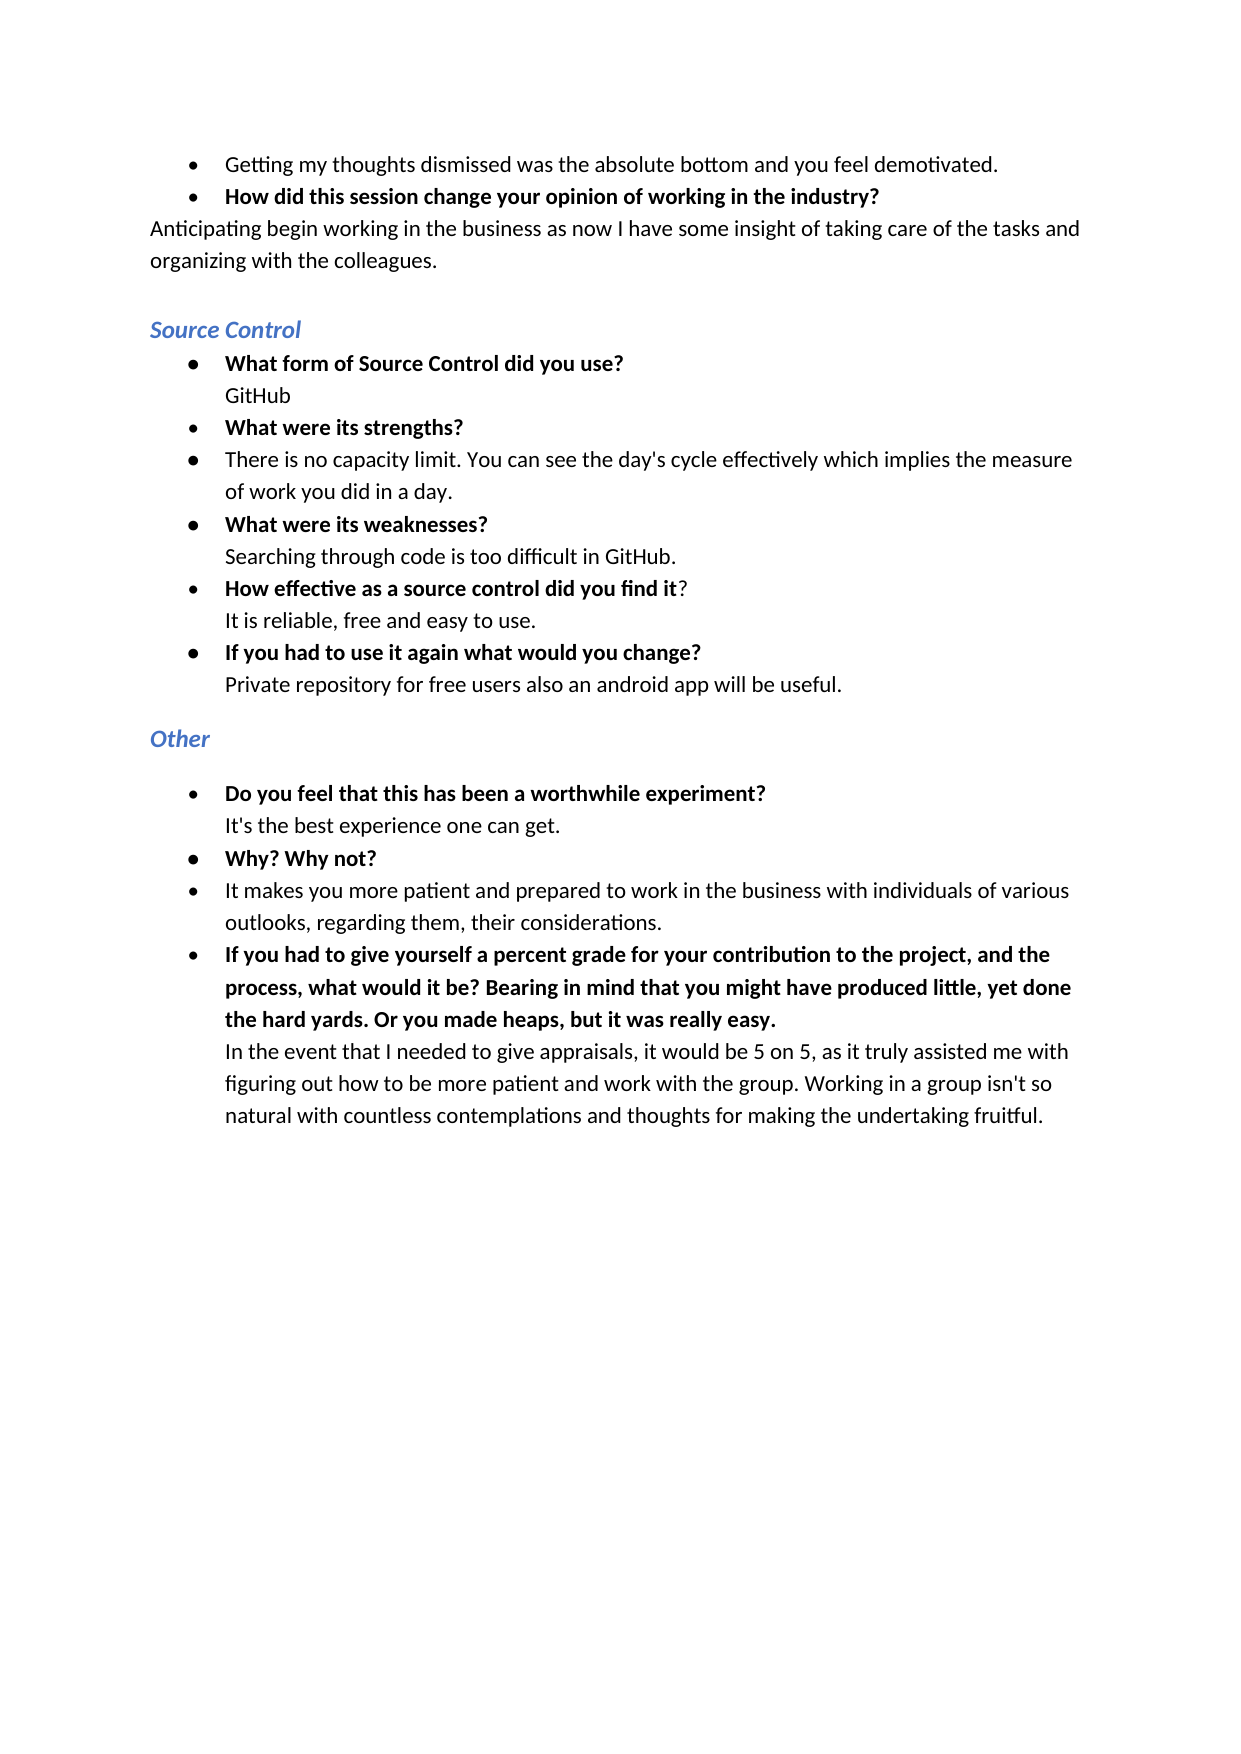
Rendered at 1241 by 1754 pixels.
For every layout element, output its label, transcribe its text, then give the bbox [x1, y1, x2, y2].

list What form of Source Control did you use? [187, 349, 1090, 377]
text Other [150, 724, 1090, 754]
text It is reliable, free and easy to use. [225, 606, 1090, 634]
list Do you feel that this has been a worthwhile experiment? [187, 779, 1090, 807]
list There is no capacity limit. You can see the day's cycle effectively which implies the measure of work you did in a day. [187, 445, 1090, 506]
list If you had to use it again what would you change? [187, 638, 1090, 666]
list Why? Why not? [187, 844, 1090, 872]
text Anticipating begin working in the business as now I have some insight of taking care of the tasks and organizing with the colleagues. [150, 214, 1090, 274]
list How effective as a source control did you find it? [187, 574, 1090, 602]
text GitHub [225, 381, 1090, 409]
text Source Control [150, 314, 1090, 344]
text Searching through code is too difficult in GitHub. [225, 542, 1090, 570]
list How did this session change your opinion of working in the industry? [187, 182, 1090, 210]
list What were its strengths? [187, 413, 1090, 441]
text In the event that I needed to give appraisals, it would be 5 on 5, as it truly assisted me with figuring out how to be more patient and work with the group. Working in a group isn't so natural with countless contemplations and thoughts for making the undertaking fruitful. [225, 1037, 1090, 1129]
text It's the best experience one can get. [225, 812, 1090, 840]
list If you had to give yourself a percent grade for your contribution to the project, and the process, what would it be? Bearing in mind that you might have produced little, yet done the hard yards. Or you made heaps, but it was really easy. [187, 940, 1090, 1033]
list Getting my thoughts dismissed was the absolute bottom and you feel demotivated. [187, 150, 1090, 178]
text Private repository for free users also an android app will be useful. [225, 671, 1090, 699]
list It makes you more patient and prepared to work in the business with individuals of various outlooks, regarding them, their considerations. [187, 876, 1090, 936]
list What were its weaknesses? [187, 510, 1090, 538]
